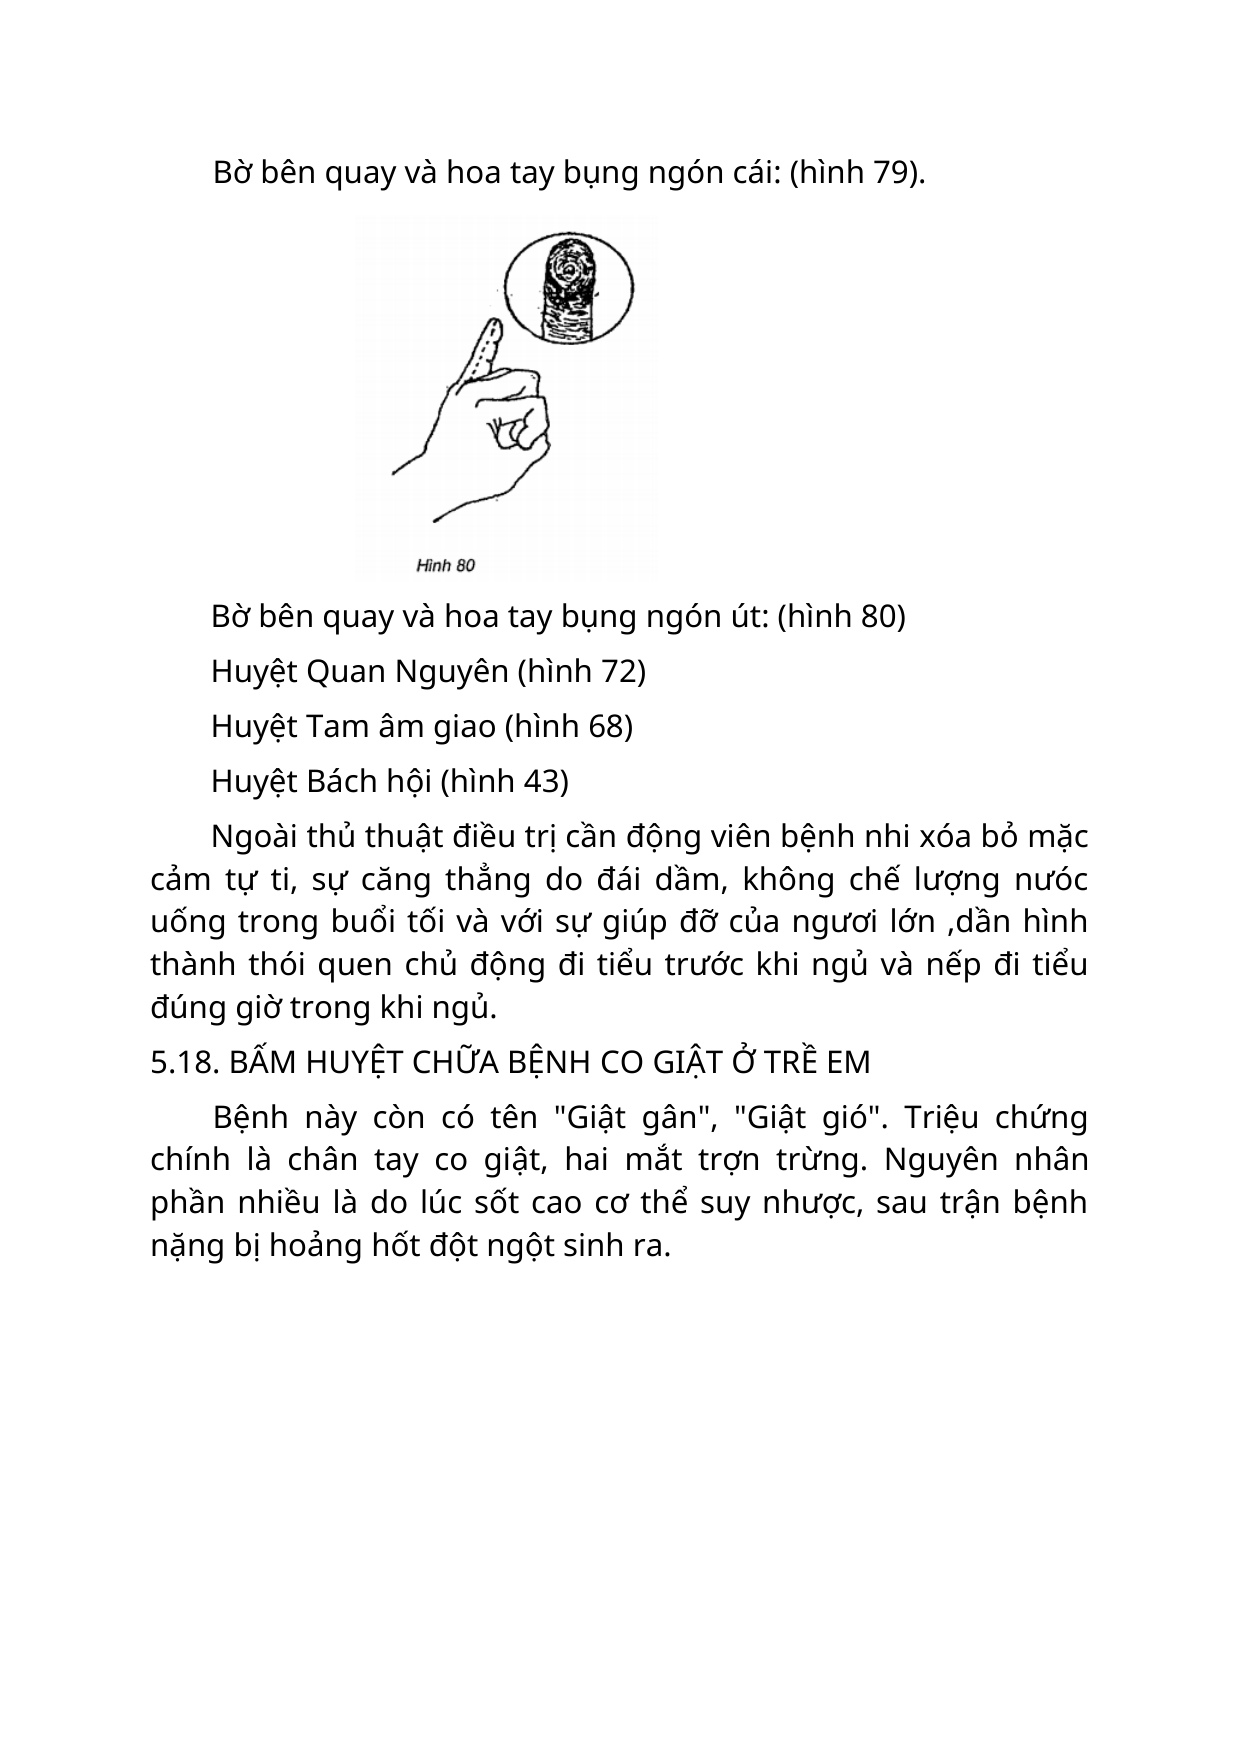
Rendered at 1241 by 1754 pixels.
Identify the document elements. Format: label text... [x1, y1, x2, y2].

text 5.18. BẤM HUYỆT CHỮA BỆNH CO GIẬT Ở TRỀ EM [150, 1040, 1090, 1082]
text Huyệt Tam âm giao (hình 68) [150, 704, 1090, 747]
text Bờ bên quay và hoa tay bụng ngón cái: (hình 79). [150, 150, 1090, 193]
text Ngoài thủ thuật điều trị cần động viên bệnh nhi xóa bỏ mặc cảm tự ti, sự căng thẳng do đái dầm, không chế lượng nưóc uống trong buổi tối và với sự giúp đỡ của ngươi lớn ,dần hình thành thói quen chủ động đi tiểu trước khi ngủ và nếp đi tiểu đúng giờ trong khi ngủ. [150, 814, 1090, 1027]
text Bệnh này còn có tên "Giật gân", "Giật gió". Triệu chứng chính là chân tay co giật, hai mắt trợn trừng. Nguyên nhân phần nhiều là do lúc sốt cao cơ thể suy nhược, sau trận bệnh nặng bị hoảng hốt đột ngột sinh ra. [150, 1095, 1090, 1265]
picture [354, 215, 658, 582]
text Huyệt Bách hội (hình 43) [150, 759, 1090, 802]
text Huyệt Quan Nguyên (hình 72) [150, 649, 1090, 691]
